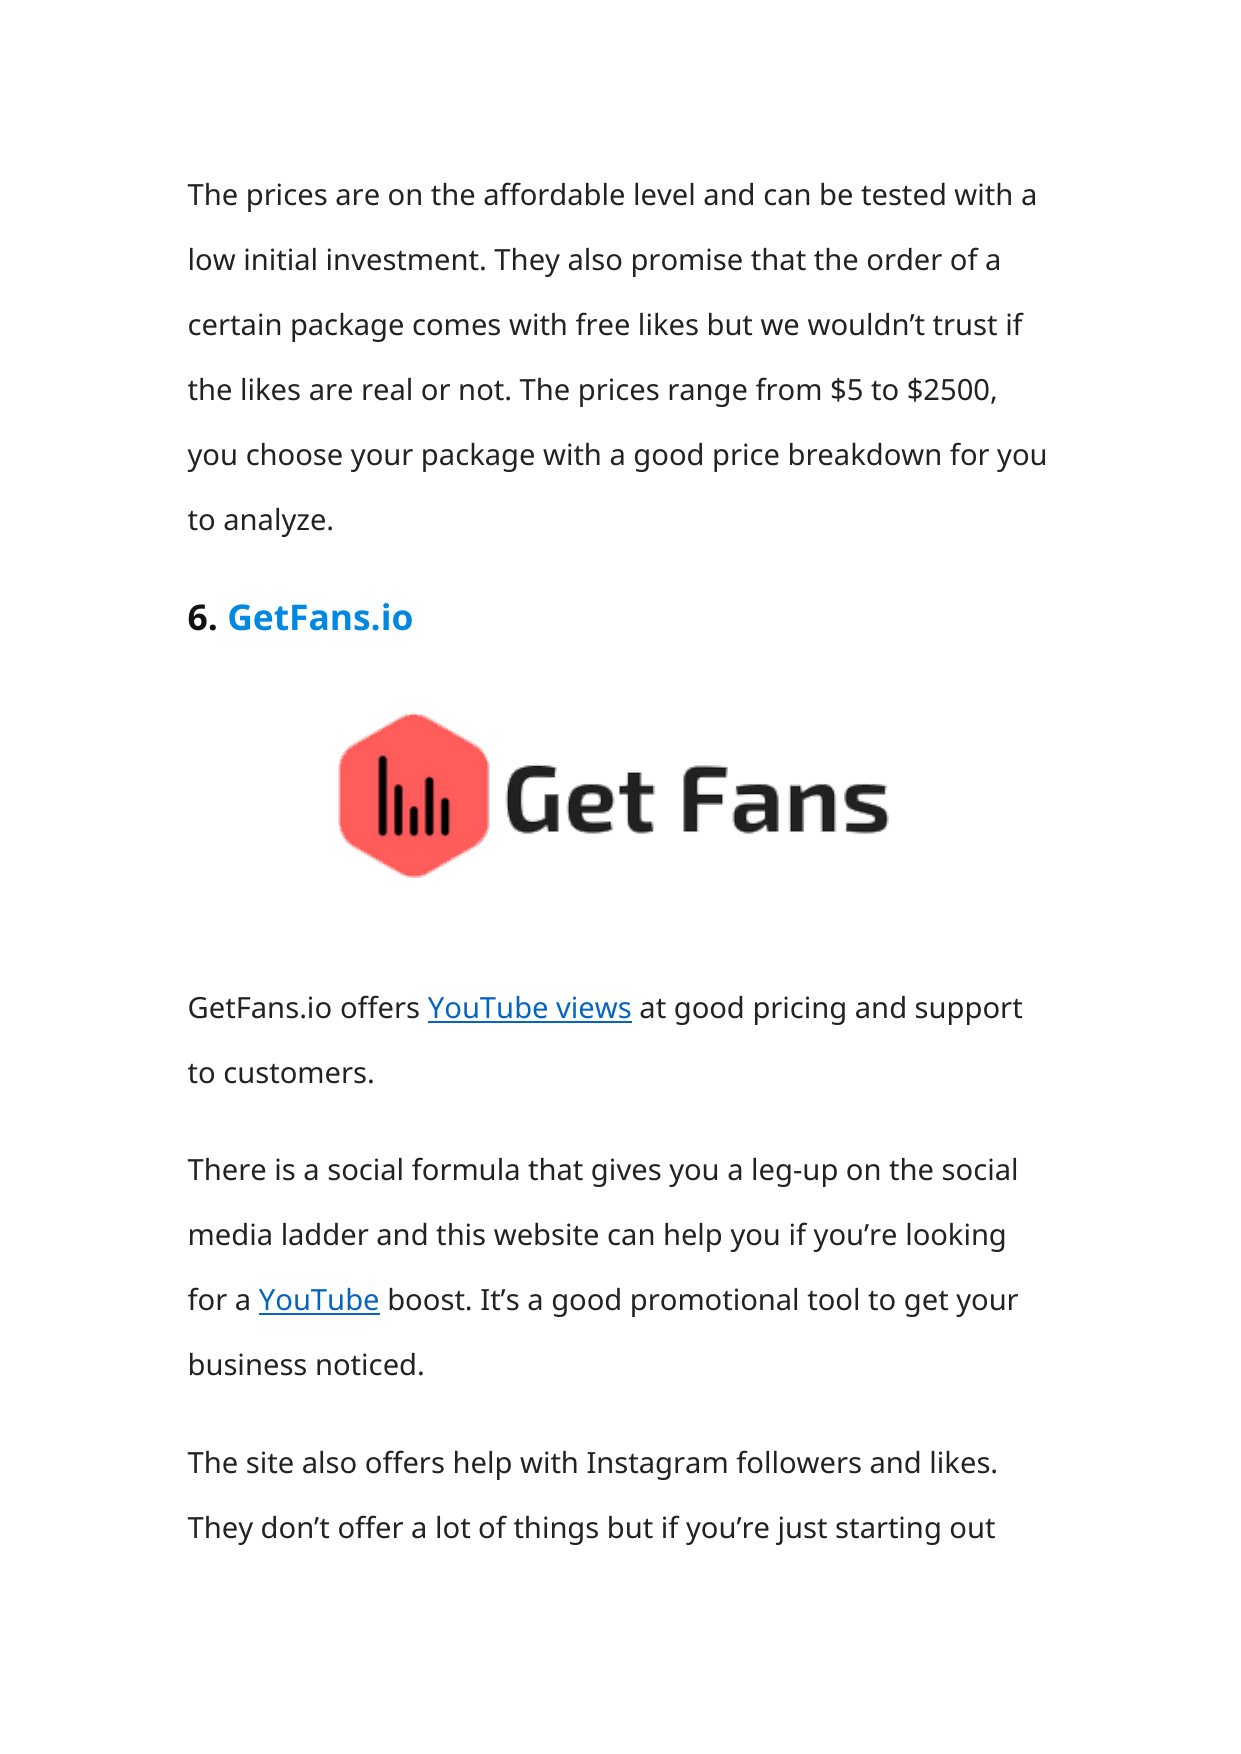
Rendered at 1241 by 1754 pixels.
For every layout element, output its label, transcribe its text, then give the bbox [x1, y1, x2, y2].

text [187, 1429, 1053, 1559]
picture [188, 649, 1053, 966]
text 6. GetFans.io [187, 584, 1053, 649]
text The prices are on the affordable level and can be tested with a low initial investment. They also promise that the order of a certain package comes with free likes but we wouldn’t trust if the likes are real or not. The prices range from $5 to $2500, you choose your package with a good price breakdown for you to analyze. [187, 162, 1053, 552]
text GetFans.io offers YouTube views at good pricing and support to customers. [187, 974, 1053, 1104]
text There is a social formula that gives you a leg-up on the social media ladder and this website can help you if you’re looking for a YouTube boost. It’s a good promotional tool to get your business noticed. [187, 1137, 1053, 1397]
